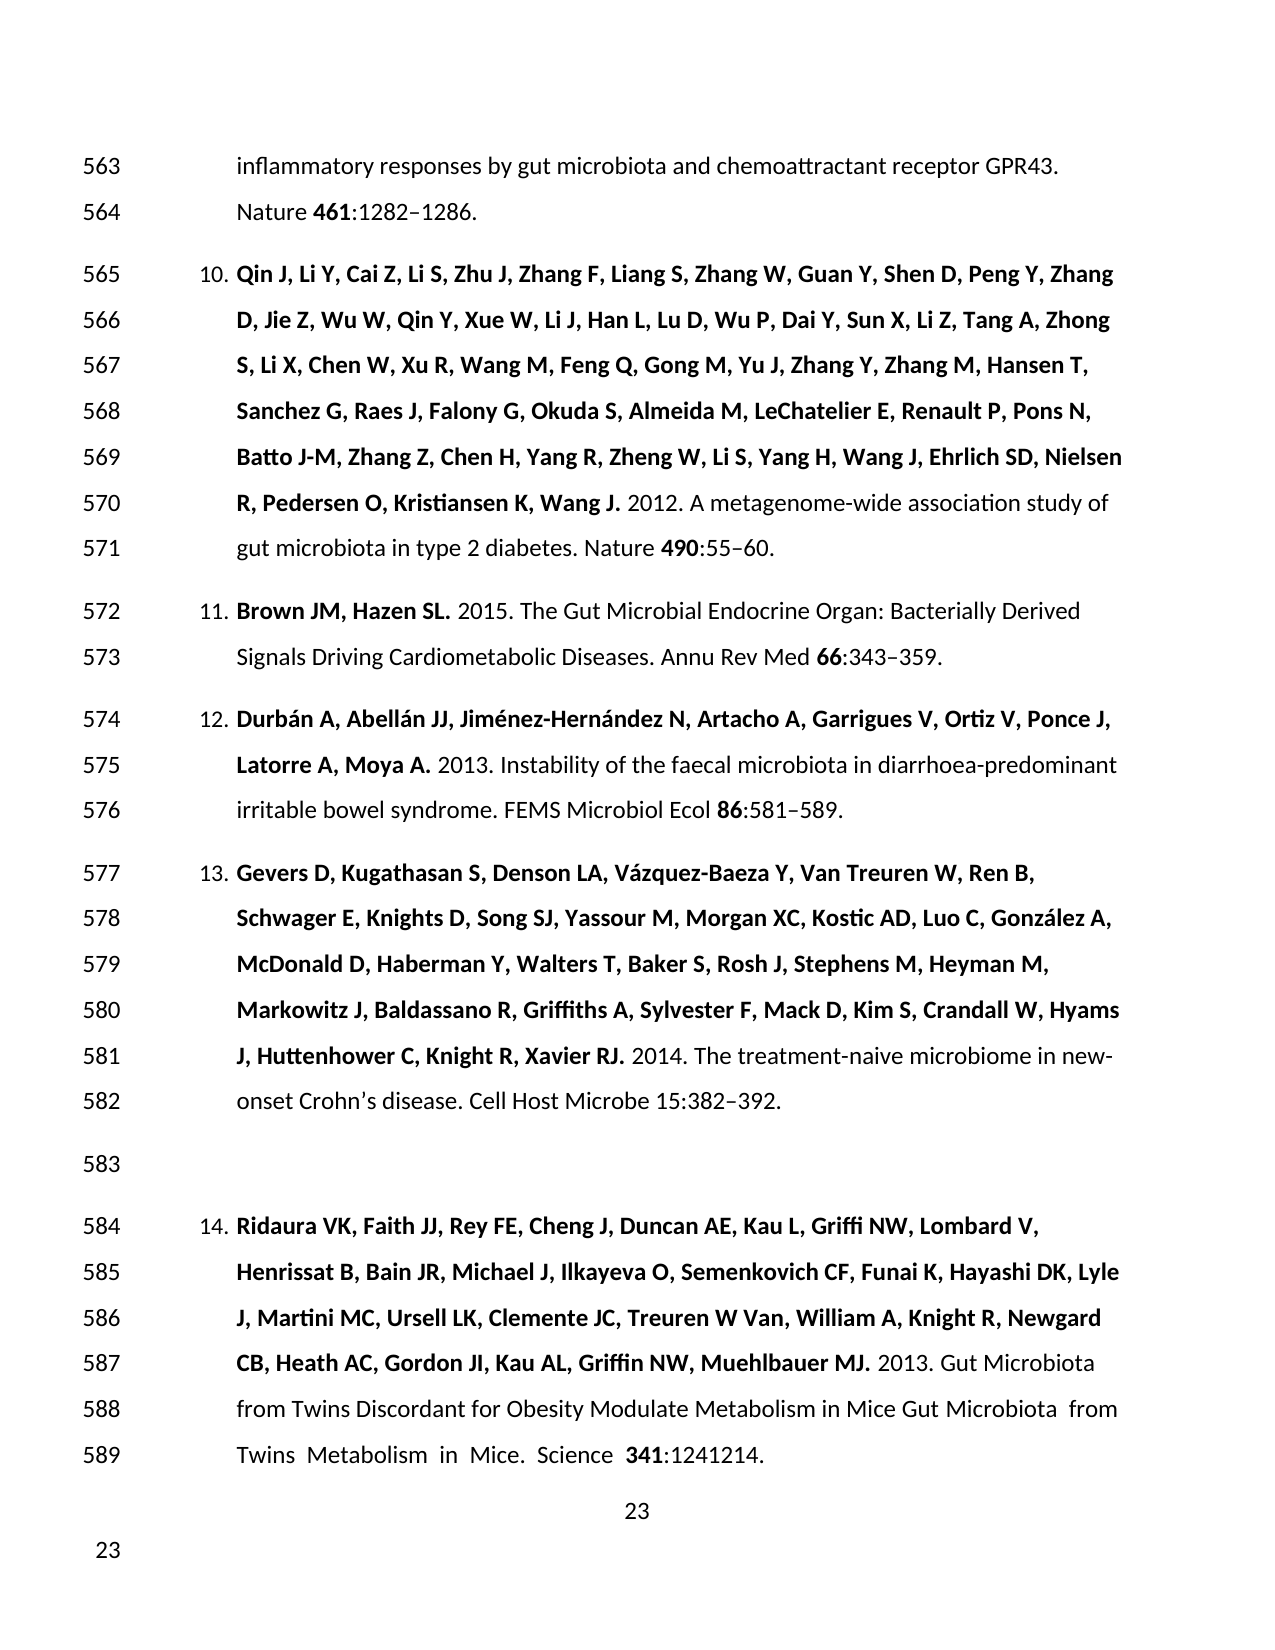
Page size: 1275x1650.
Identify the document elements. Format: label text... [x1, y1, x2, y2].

list Ridaura VK, Faith JJ, Rey FE, Cheng J, Duncan AE, Kau L, Griffi NW, Lombard V, Henrissat B, Bain JR, Michael J, Ilkayeva O, Semenkovich CF, Funai K, Hayashi DK, Lyle J, Martini MC, Ursell LK, Clemente JC, Treuren W Van, William A, Knight R, Newgard CB, Heath AC, Gordon JI, Kau AL, Griffin NW, Muehlbauer MJ. 2013. Gut Microbiota from Twins Discordant for Obesity Modulate Metabolism in Mice Gut Microbiota from Twins Metabolism in Mice. Science 341:1241214. [199, 1210, 1125, 1469]
list Durbán A, Abellán JJ, Jiménez-Hernández N, Artacho A, Garrigues V, Ortiz V, Ponce J, Latorre A, Moya A. 2013. Instability of the faecal microbiota in diarrhoea-predominant irritable bowel syndrome. FEMS Microbiol Ecol 86:581–589. [199, 703, 1125, 825]
list Brown JM, Hazen SL. 2015. The Gut Microbial Endocrine Organ: Bacterially Derived Signals Driving Cardiometabolic Diseases. Annu Rev Med 66:343–359. [199, 595, 1125, 671]
list Gevers D, Kugathasan S, Denson LA, Vázquez-Baeza Y, Van Treuren W, Ren B, Schwager E, Knights D, Song SJ, Yassour M, Morgan XC, Kostic AD, Luo C, González A, McDonald D, Haberman Y, Walters T, Baker S, Rosh J, Stephens M, Heyman M, Markowitz J, Baldassano R, Griffiths A, Sylvester F, Mack D, Kim S, Crandall W, Hyams J, Huttenhower C, Knight R, Xavier RJ. 2014. The treatment-naive microbiome in new-onset Crohn’s disease. Cell Host Microbe 15:382–392. [199, 857, 1125, 1116]
